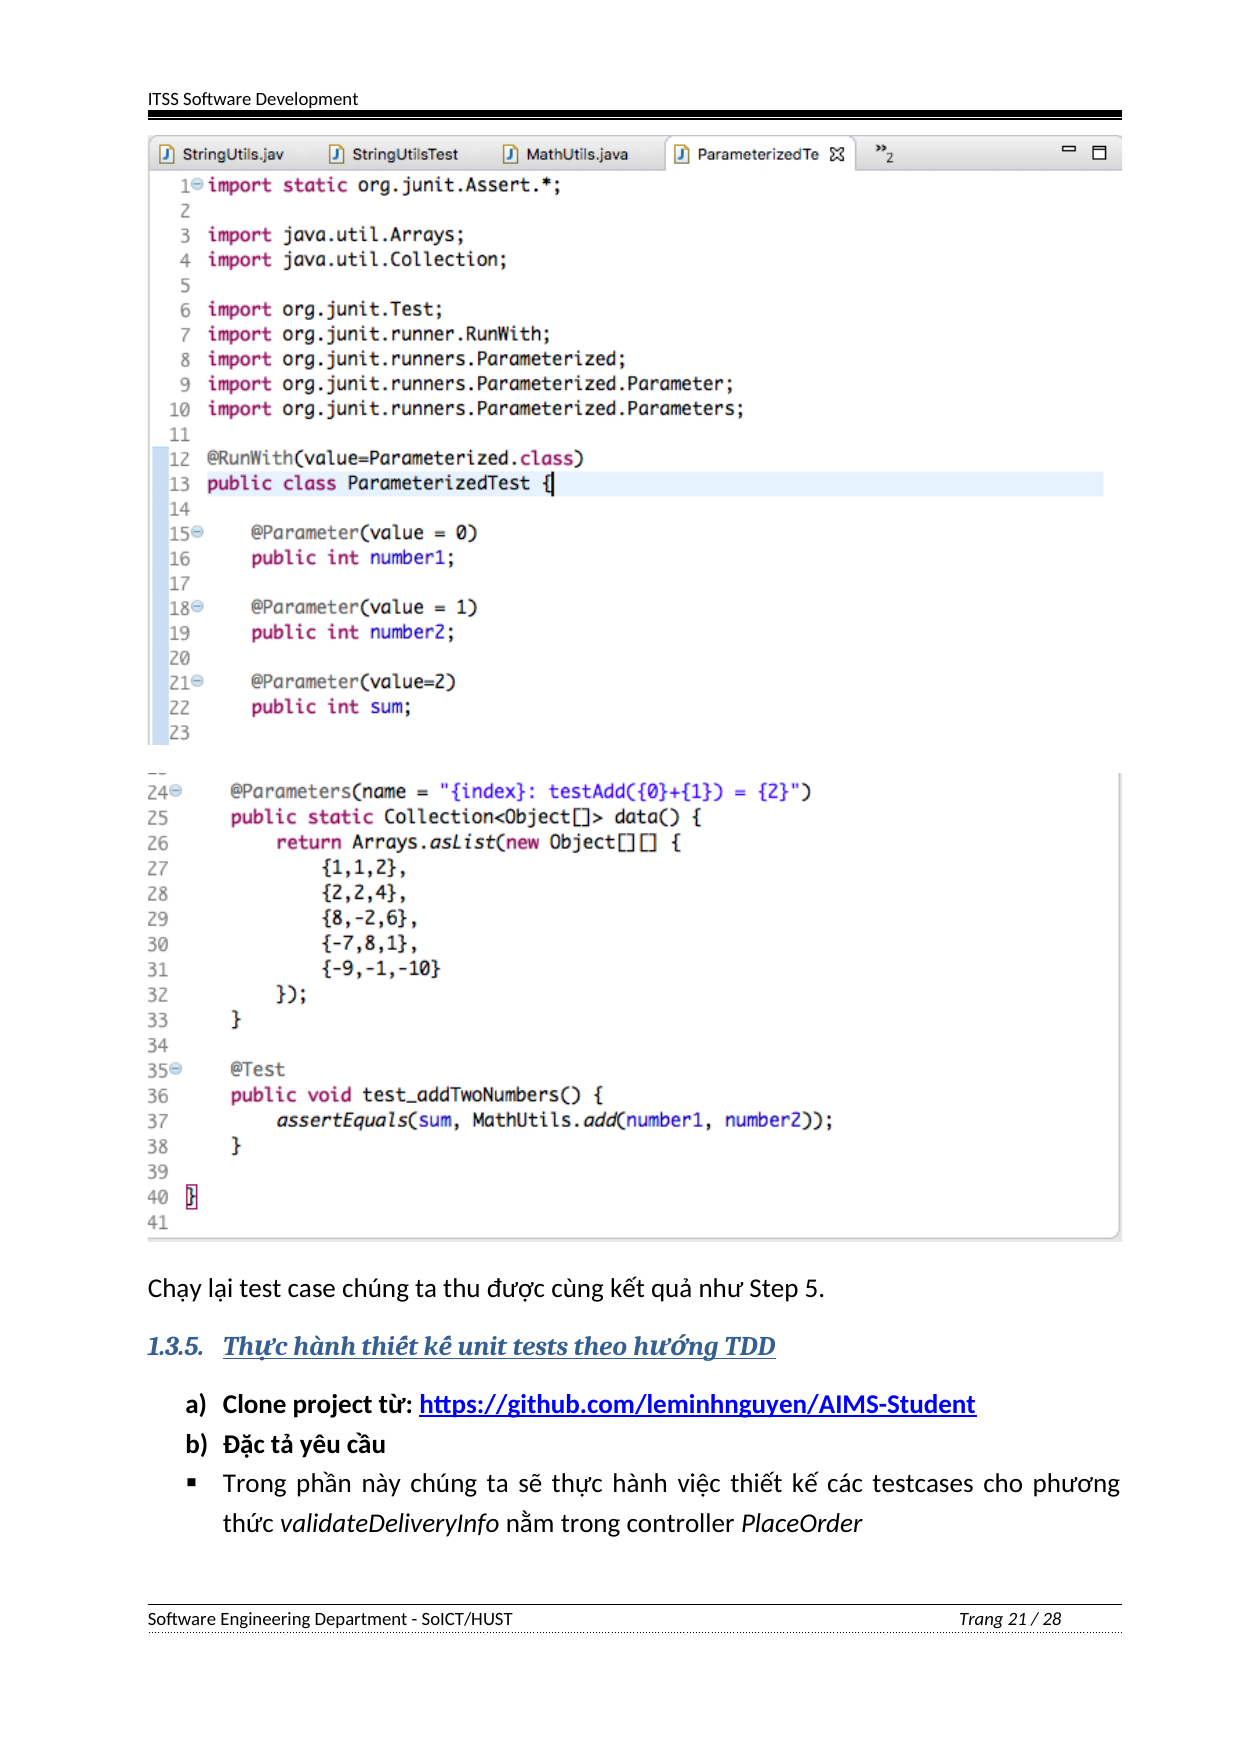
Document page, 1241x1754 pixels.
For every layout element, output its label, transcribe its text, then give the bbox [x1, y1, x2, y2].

picture [147, 773, 1123, 1242]
picture [147, 135, 1123, 745]
text Chạy lại test case chúng ta thu được cùng kết quả như Step 5. [148, 1271, 1122, 1304]
list Đặc tả yêu cầu [185, 1427, 1122, 1460]
list Trong phần này chúng ta sẽ thực hành việc thiết kế các testcases cho phương thức validateDeliveryInfo nằm trong controller PlaceOrder [185, 1466, 1122, 1539]
subtitle Thực hành thiết kế unit tests theo hướng TDD [148, 1331, 1122, 1362]
list Clone project từ: https://github.com/leminhnguyen/AIMS-Student [185, 1387, 1122, 1420]
